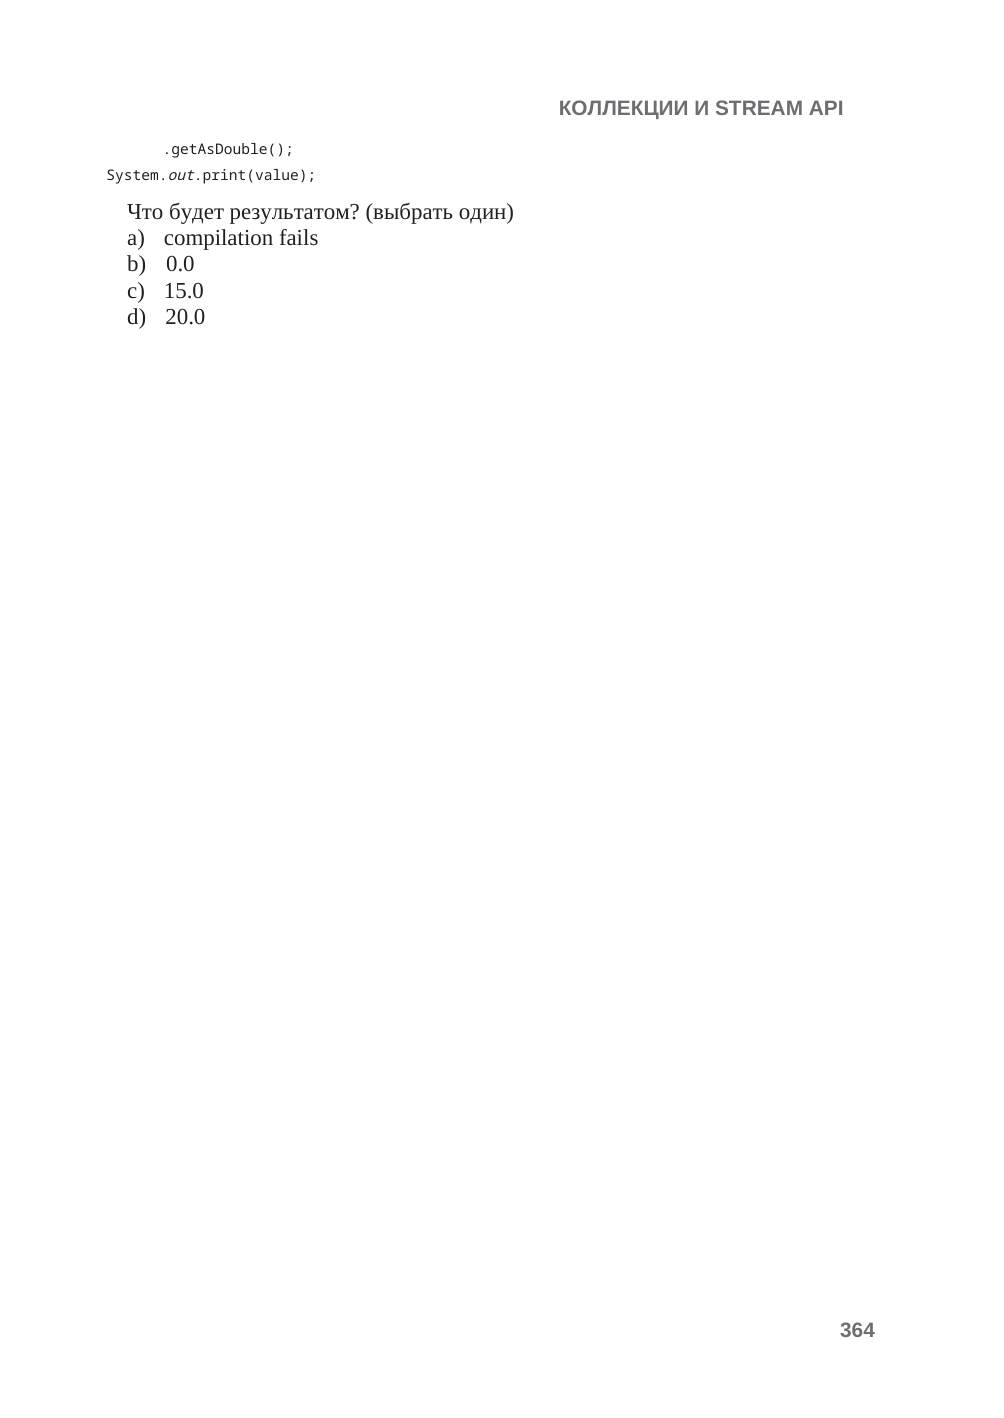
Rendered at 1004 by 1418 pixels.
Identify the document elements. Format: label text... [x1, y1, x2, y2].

list 15.0 [73, 277, 938, 303]
text .getAsDouble(); [73, 138, 938, 158]
text System.out.print(value); [73, 165, 938, 185]
list 20.0 [73, 303, 938, 329]
list 0.0 [73, 251, 938, 277]
list compilation fails [73, 224, 938, 251]
text Что будет результатом? (выбрать один) [73, 198, 938, 224]
